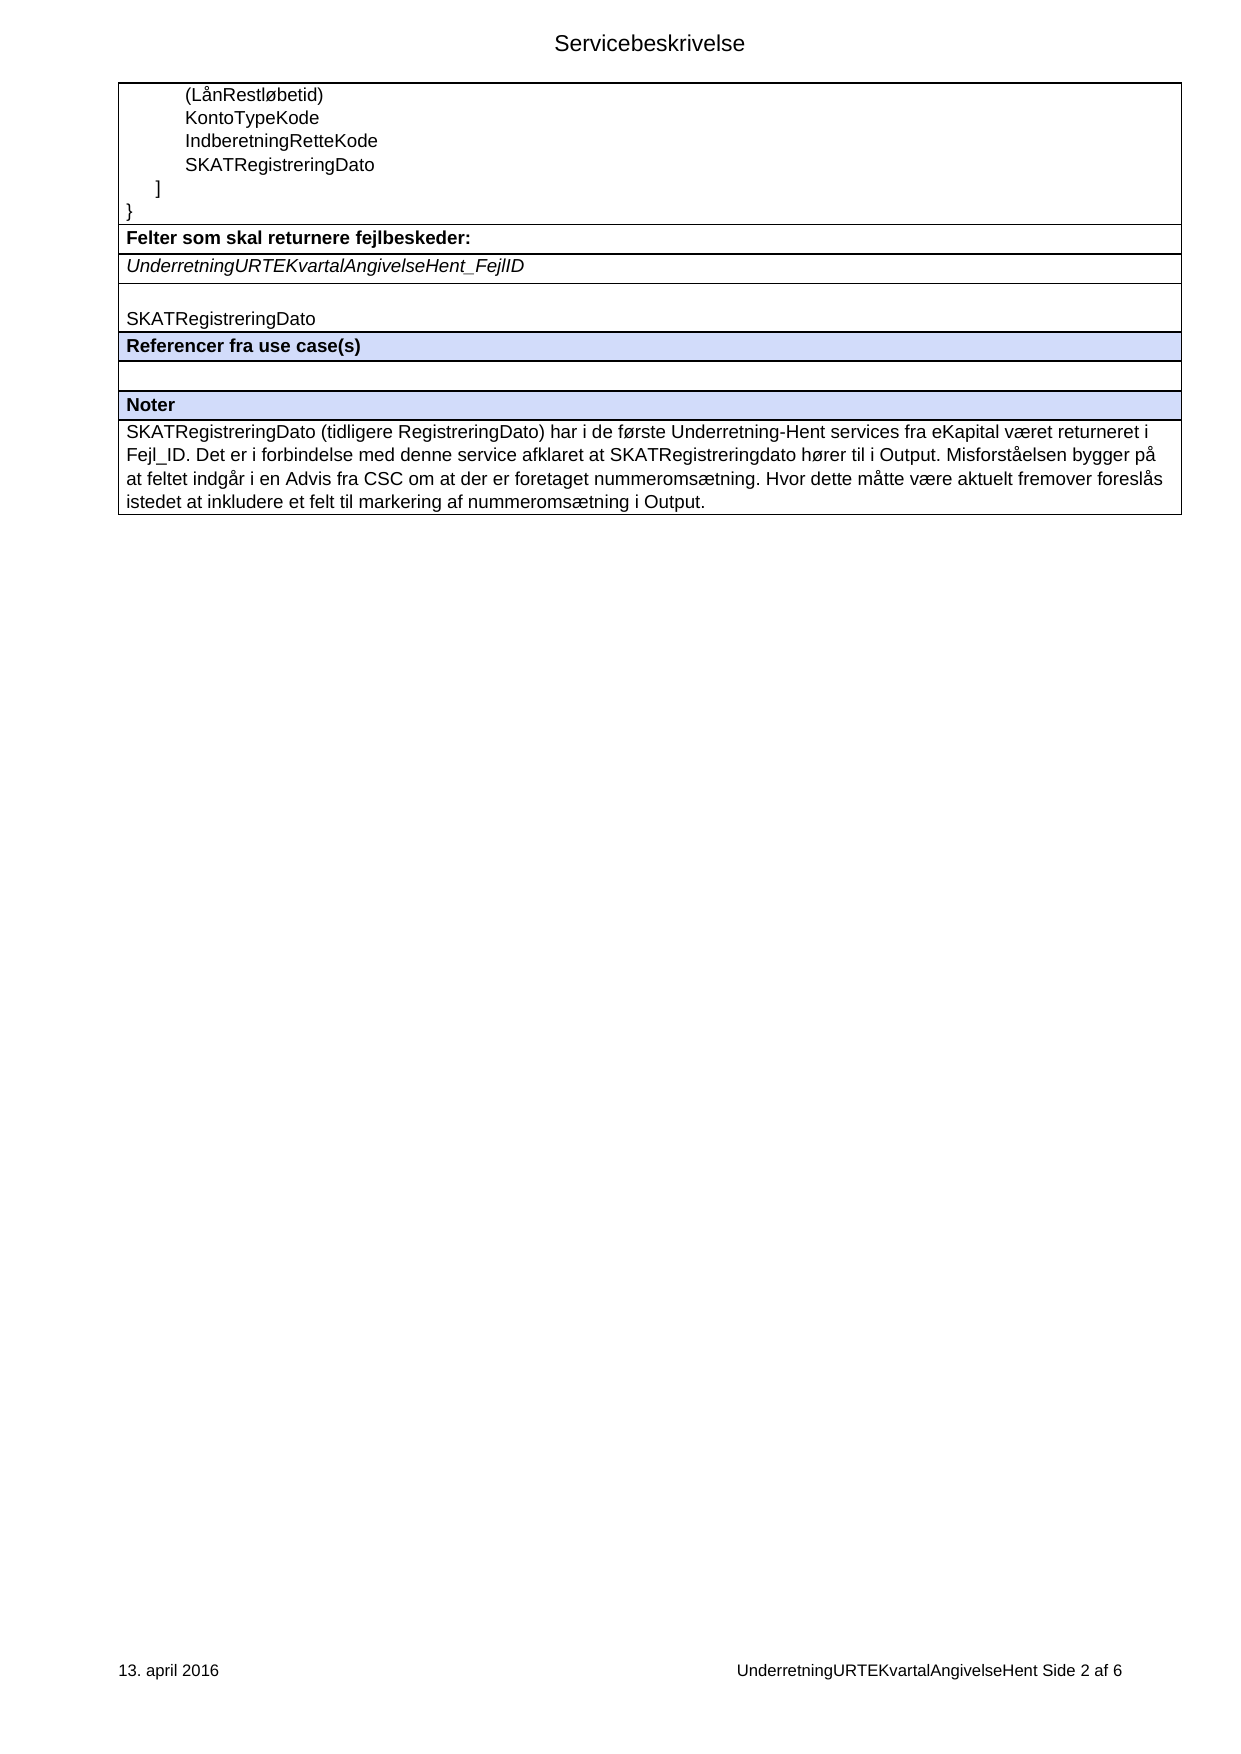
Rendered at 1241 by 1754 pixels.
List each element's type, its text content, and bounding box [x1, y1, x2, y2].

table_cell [119, 84, 1181, 223]
table_cell UnderretningURTEKvartalAngivelseHent_FejlID [119, 255, 1181, 282]
table_cell SKATRegistreringDato [119, 284, 1181, 331]
table_cell SKATRegistreringDato (tidligere RegistreringDato) har i de første Underretning-Hent services fra eKapital været returneret i Fejl_ID. Det er i forbindelse med denne service afklaret at SKATRegistreringdato hører til i Output. Misforståelsen bygger på at feltet indgår i en Advis fra CSC om at der er foretaget nummeromsætning. Hvor dette måtte være aktuelt fremover foreslås istedet at inkludere et felt til markering af nummeromsætning i Output. [119, 421, 1181, 514]
table_cell Noter [119, 392, 1181, 419]
table_cell [119, 362, 1181, 390]
table_cell Referencer fra use case(s) [119, 333, 1181, 360]
table_cell Felter som skal returnere fejlbeskeder: [119, 225, 1181, 253]
